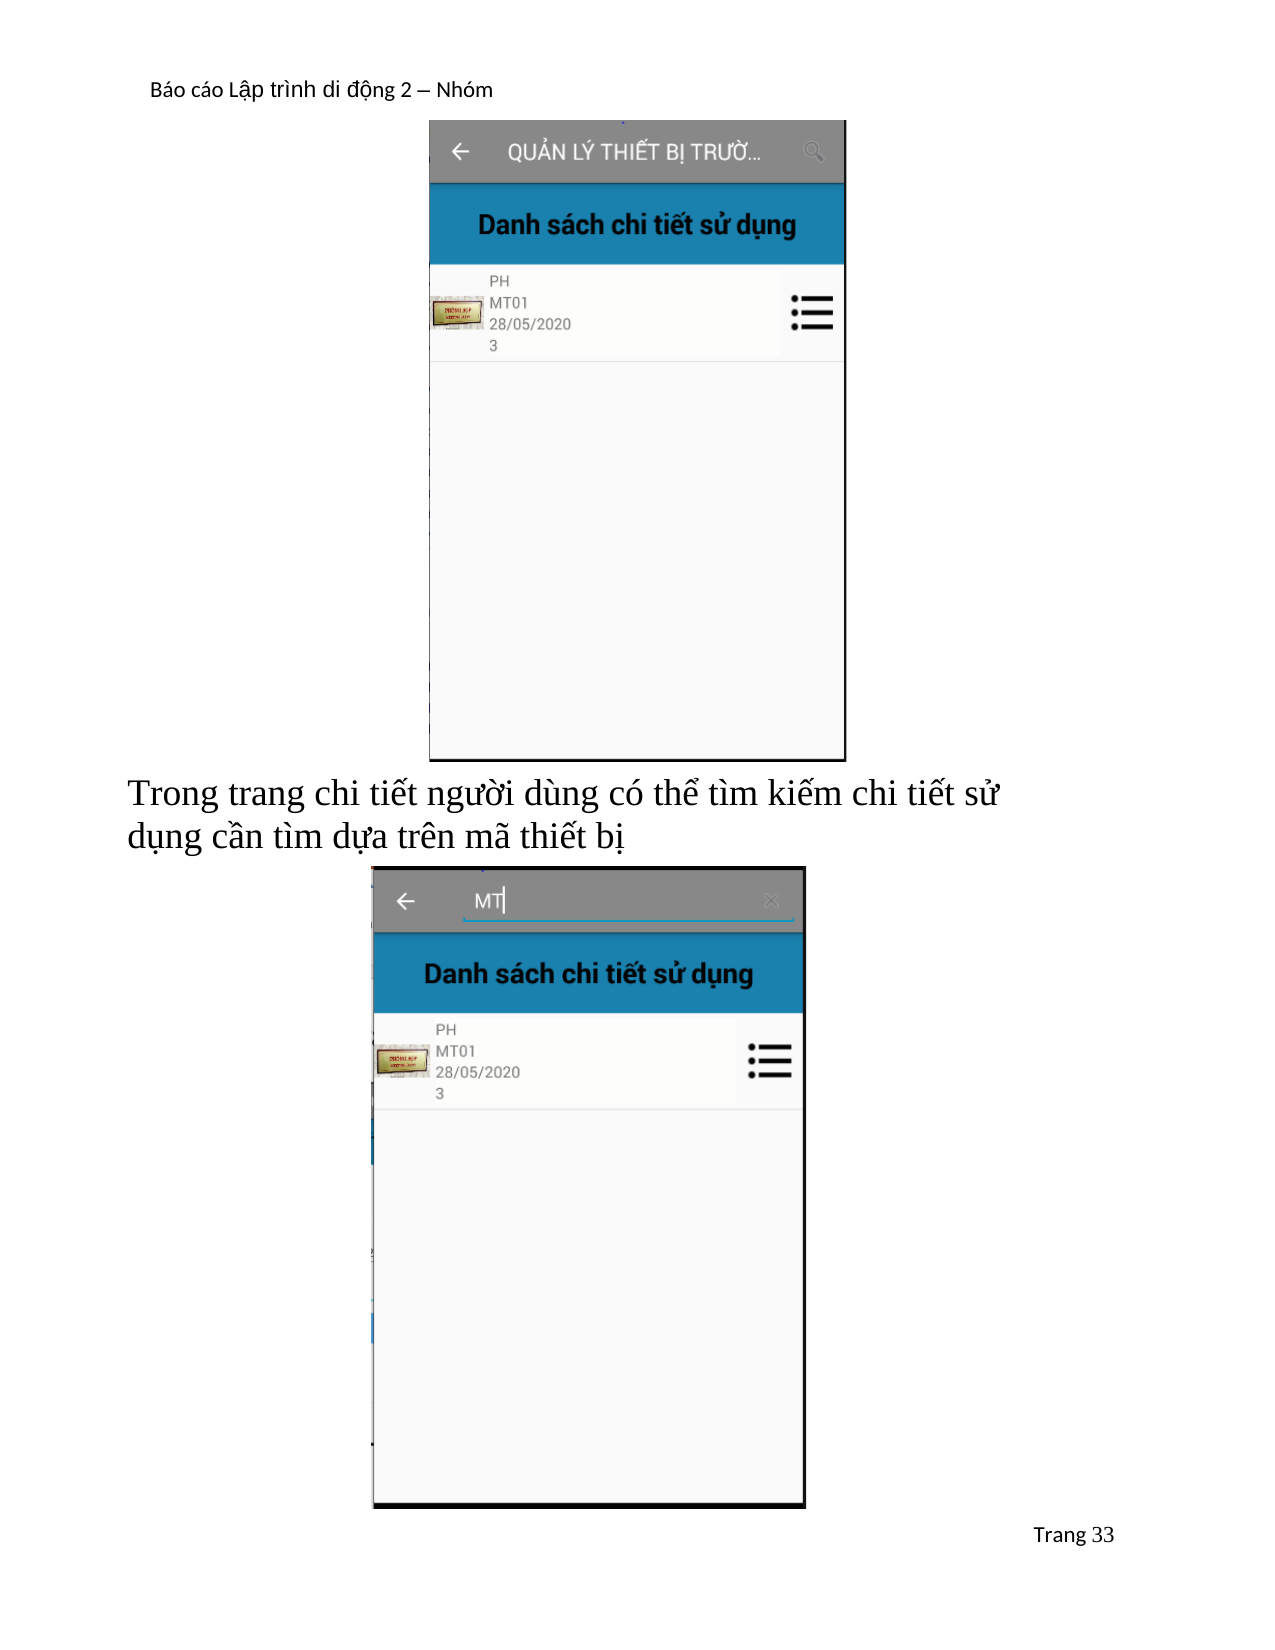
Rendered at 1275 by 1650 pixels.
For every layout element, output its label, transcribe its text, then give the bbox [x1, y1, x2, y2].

picture [371, 866, 807, 1509]
subtitle Trong trang chi tiết người dùng có thể tìm kiếm chi tiết sử dụng cần tìm dựa trên mã thiết bị [127, 771, 1051, 857]
picture [429, 120, 847, 762]
